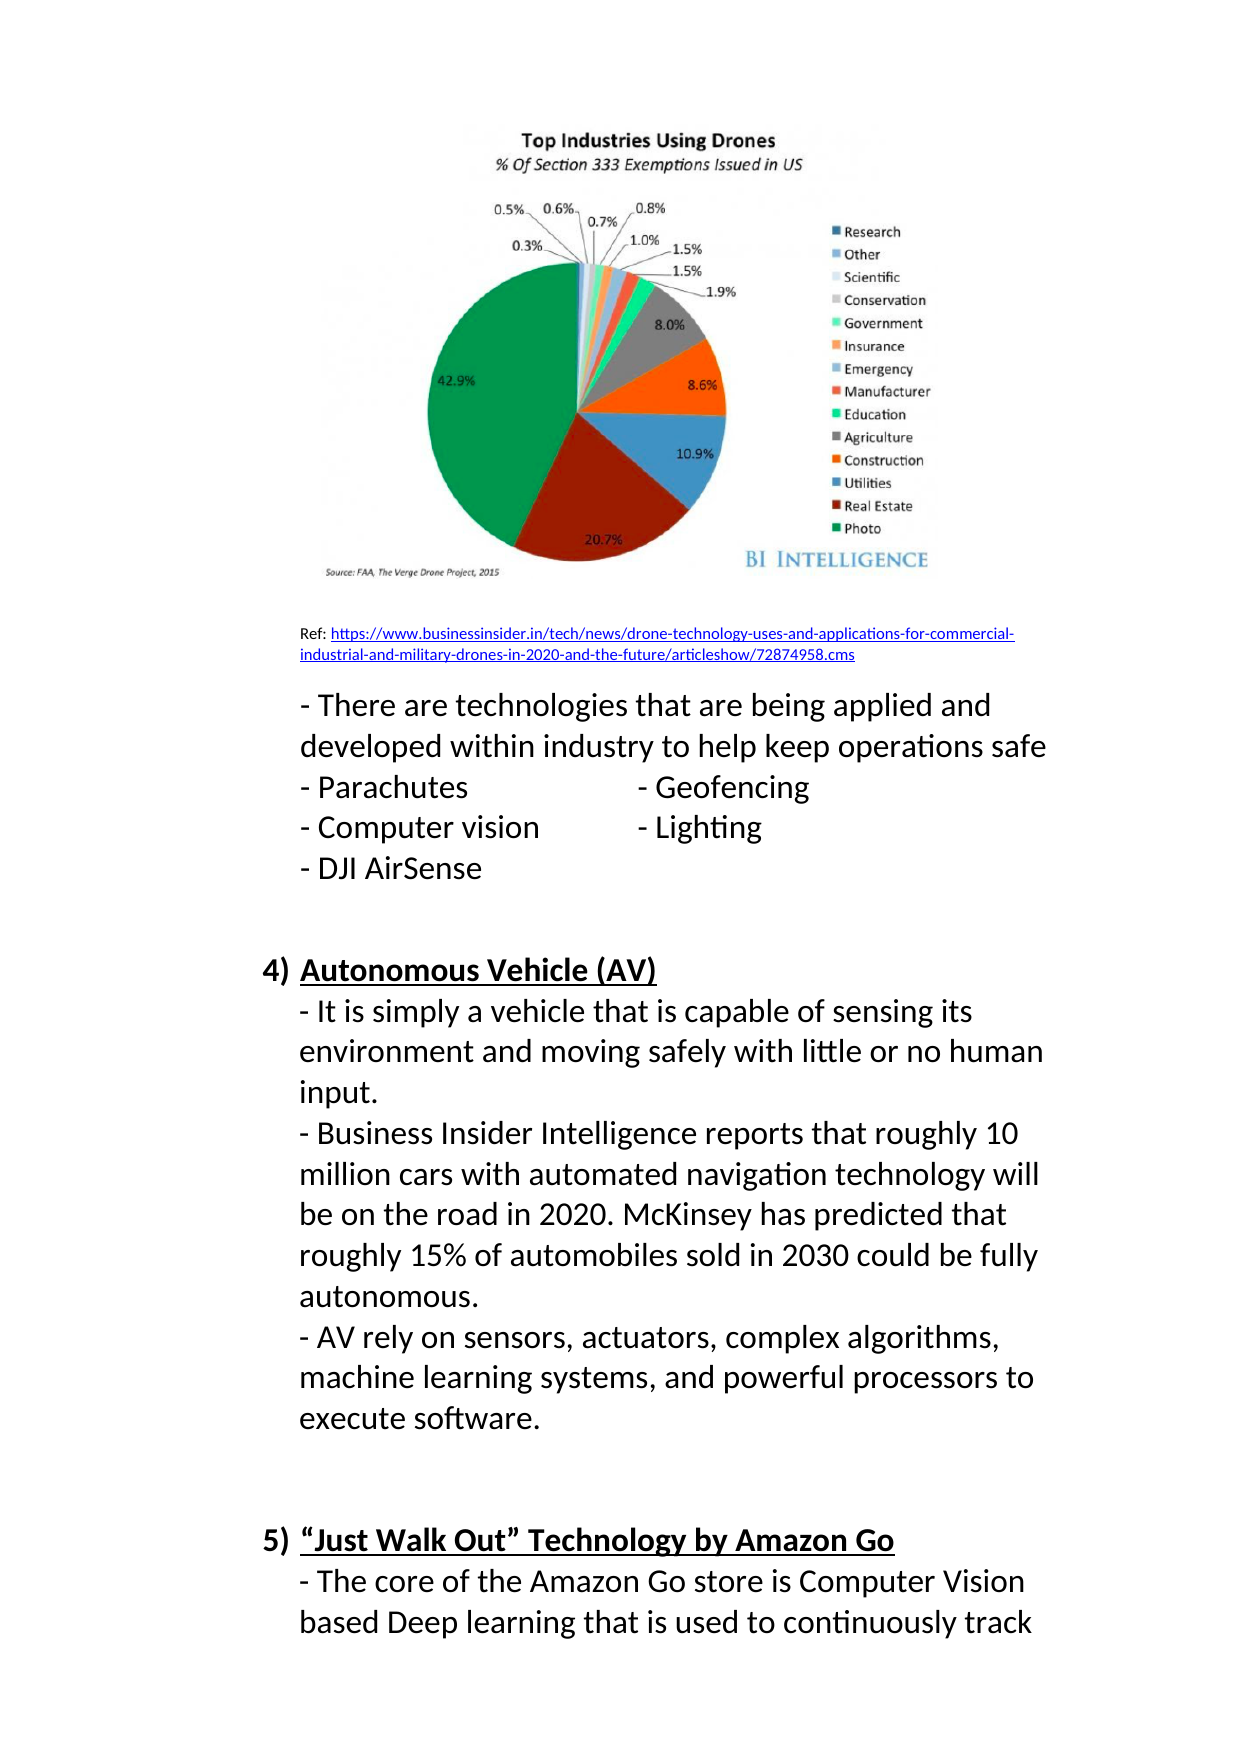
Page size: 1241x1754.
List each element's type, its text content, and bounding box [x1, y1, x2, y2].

list - DJI AirSense [300, 847, 1053, 888]
list Autonomous Vehicle (AV) [262, 949, 1053, 990]
picture [300, 118, 938, 583]
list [299, 1560, 1053, 1641]
list - Parachutes - Geofencing [300, 766, 1053, 807]
list - AV rely on sensors, actuators, complex algorithms, machine learning systems, and powerful processors to execute software. [299, 1316, 1053, 1438]
list - There are technologies that are being applied and developed within industry to help keep operations safe [300, 684, 1053, 766]
list - Computer vision - Lighting [300, 807, 1053, 847]
list - It is simply a vehicle that is capable of sensing its environment and moving safely with little or no human input. [299, 990, 1053, 1112]
list Ref: https://www.businessinsider.in/tech/news/drone-technology-uses-and-applications-for-commercial-industrial-and-military-drones-in-2020-and-the-future/articleshow/72874958.cms [300, 623, 1053, 664]
list - Business Insider Intelligence reports that roughly 10 million cars with automated navigation technology will be on the road in 2020. McKinsey has predicted that roughly 15% of automobiles sold in 2030 could be fully autonomous. [299, 1112, 1053, 1316]
list “Just Walk Out” Technology by Amazon Go [262, 1519, 1053, 1560]
